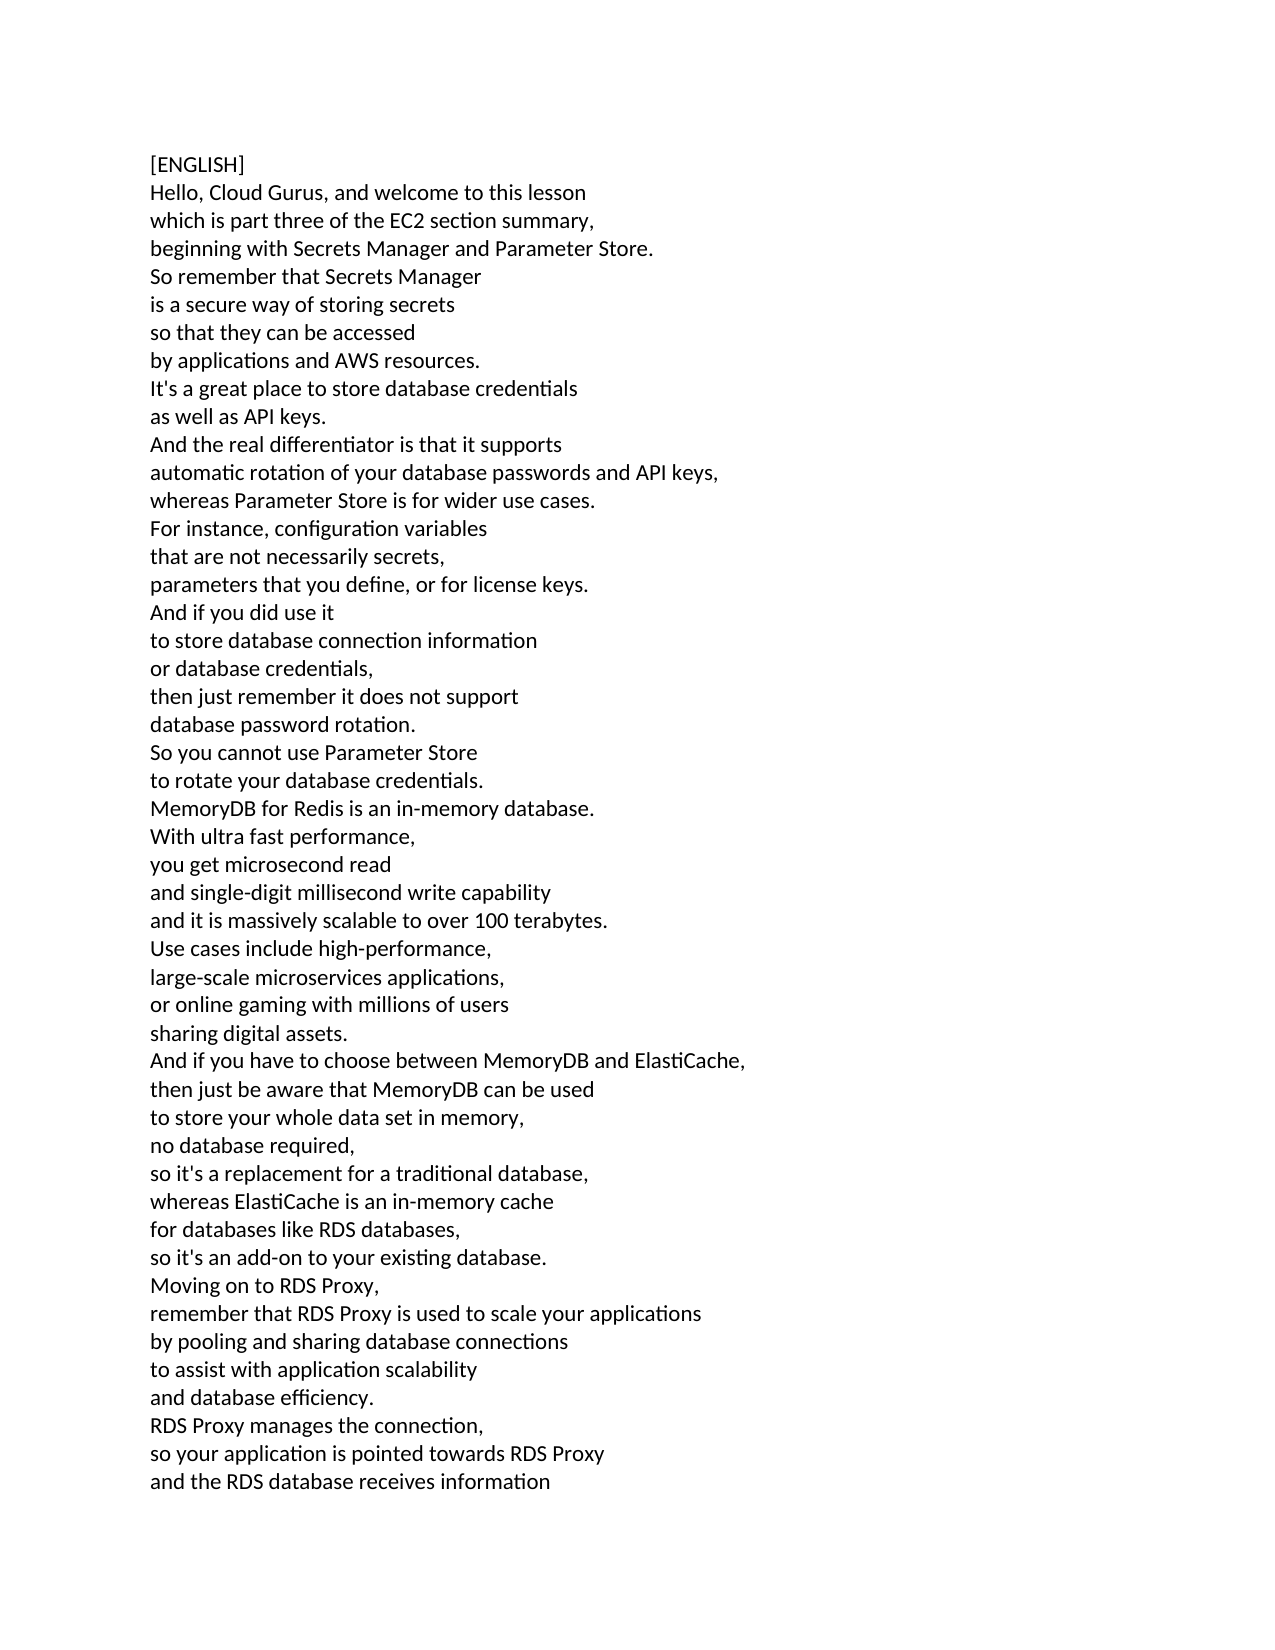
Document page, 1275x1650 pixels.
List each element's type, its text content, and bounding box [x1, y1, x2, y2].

text so it's an add-on to your existing database. [150, 1243, 1125, 1271]
text then just be aware that MemoryDB can be used [150, 1075, 1125, 1103]
text and the RDS database receives information [150, 1467, 1125, 1495]
text to rotate your database credentials. [150, 766, 1125, 794]
text so your application is pointed towards RDS Proxy [150, 1439, 1125, 1467]
text and it is massively scalable to over 100 terabytes. [150, 907, 1125, 934]
text for databases like RDS databases, [150, 1215, 1125, 1243]
text by applications and AWS resources. [150, 346, 1125, 374]
text Moving on to RDS Proxy, [150, 1271, 1125, 1299]
text to store database connection information [150, 626, 1125, 654]
text parameters that you define, or for license keys. [150, 570, 1125, 598]
text so it's a replacement for a traditional database, [150, 1159, 1125, 1187]
text then just remember it does not support [150, 682, 1125, 710]
text or online gaming with millions of users [150, 991, 1125, 1019]
text And if you did use it [150, 598, 1125, 626]
text to store your whole data set in memory, [150, 1103, 1125, 1131]
text So you cannot use Parameter Store [150, 738, 1125, 766]
text automatic rotation of your database passwords and API keys, [150, 458, 1125, 486]
text And the real differentiator is that it supports [150, 430, 1125, 458]
text remember that RDS Proxy is used to scale your applications [150, 1299, 1125, 1327]
text Hello, Cloud Gurus, and welcome to this lesson [150, 178, 1125, 206]
text as well as API keys. [150, 402, 1125, 430]
text So remember that Secrets Manager [150, 262, 1125, 290]
text and database efficiency. [150, 1383, 1125, 1411]
text whereas Parameter Store is for wider use cases. [150, 486, 1125, 514]
text you get microsecond read [150, 851, 1125, 878]
text database password rotation. [150, 710, 1125, 738]
text RDS Proxy manages the connection, [150, 1411, 1125, 1439]
text sharing digital assets. [150, 1019, 1125, 1047]
text that are not necessarily secrets, [150, 542, 1125, 570]
text For instance, configuration variables [150, 514, 1125, 542]
text which is part three of the EC2 section summary, [150, 206, 1125, 234]
text no database required, [150, 1131, 1125, 1159]
text is a secure way of storing secrets [150, 290, 1125, 318]
text by pooling and sharing database connections [150, 1327, 1125, 1355]
text or database credentials, [150, 654, 1125, 682]
text large-scale microservices applications, [150, 963, 1125, 991]
text Use cases include high-performance, [150, 934, 1125, 963]
text It's a great place to store database credentials [150, 374, 1125, 402]
text whereas ElastiCache is an in-memory cache [150, 1187, 1125, 1215]
text to assist with application scalability [150, 1355, 1125, 1383]
text so that they can be accessed [150, 318, 1125, 346]
text With ultra fast performance, [150, 822, 1125, 851]
text And if you have to choose between MemoryDB and ElastiCache, [150, 1047, 1125, 1075]
text and single-digit millisecond write capability [150, 878, 1125, 907]
text beginning with Secrets Manager and Parameter Store. [150, 234, 1125, 262]
text [ENGLISH] [150, 150, 1125, 178]
text MemoryDB for Redis is an in-memory database. [150, 794, 1125, 822]
